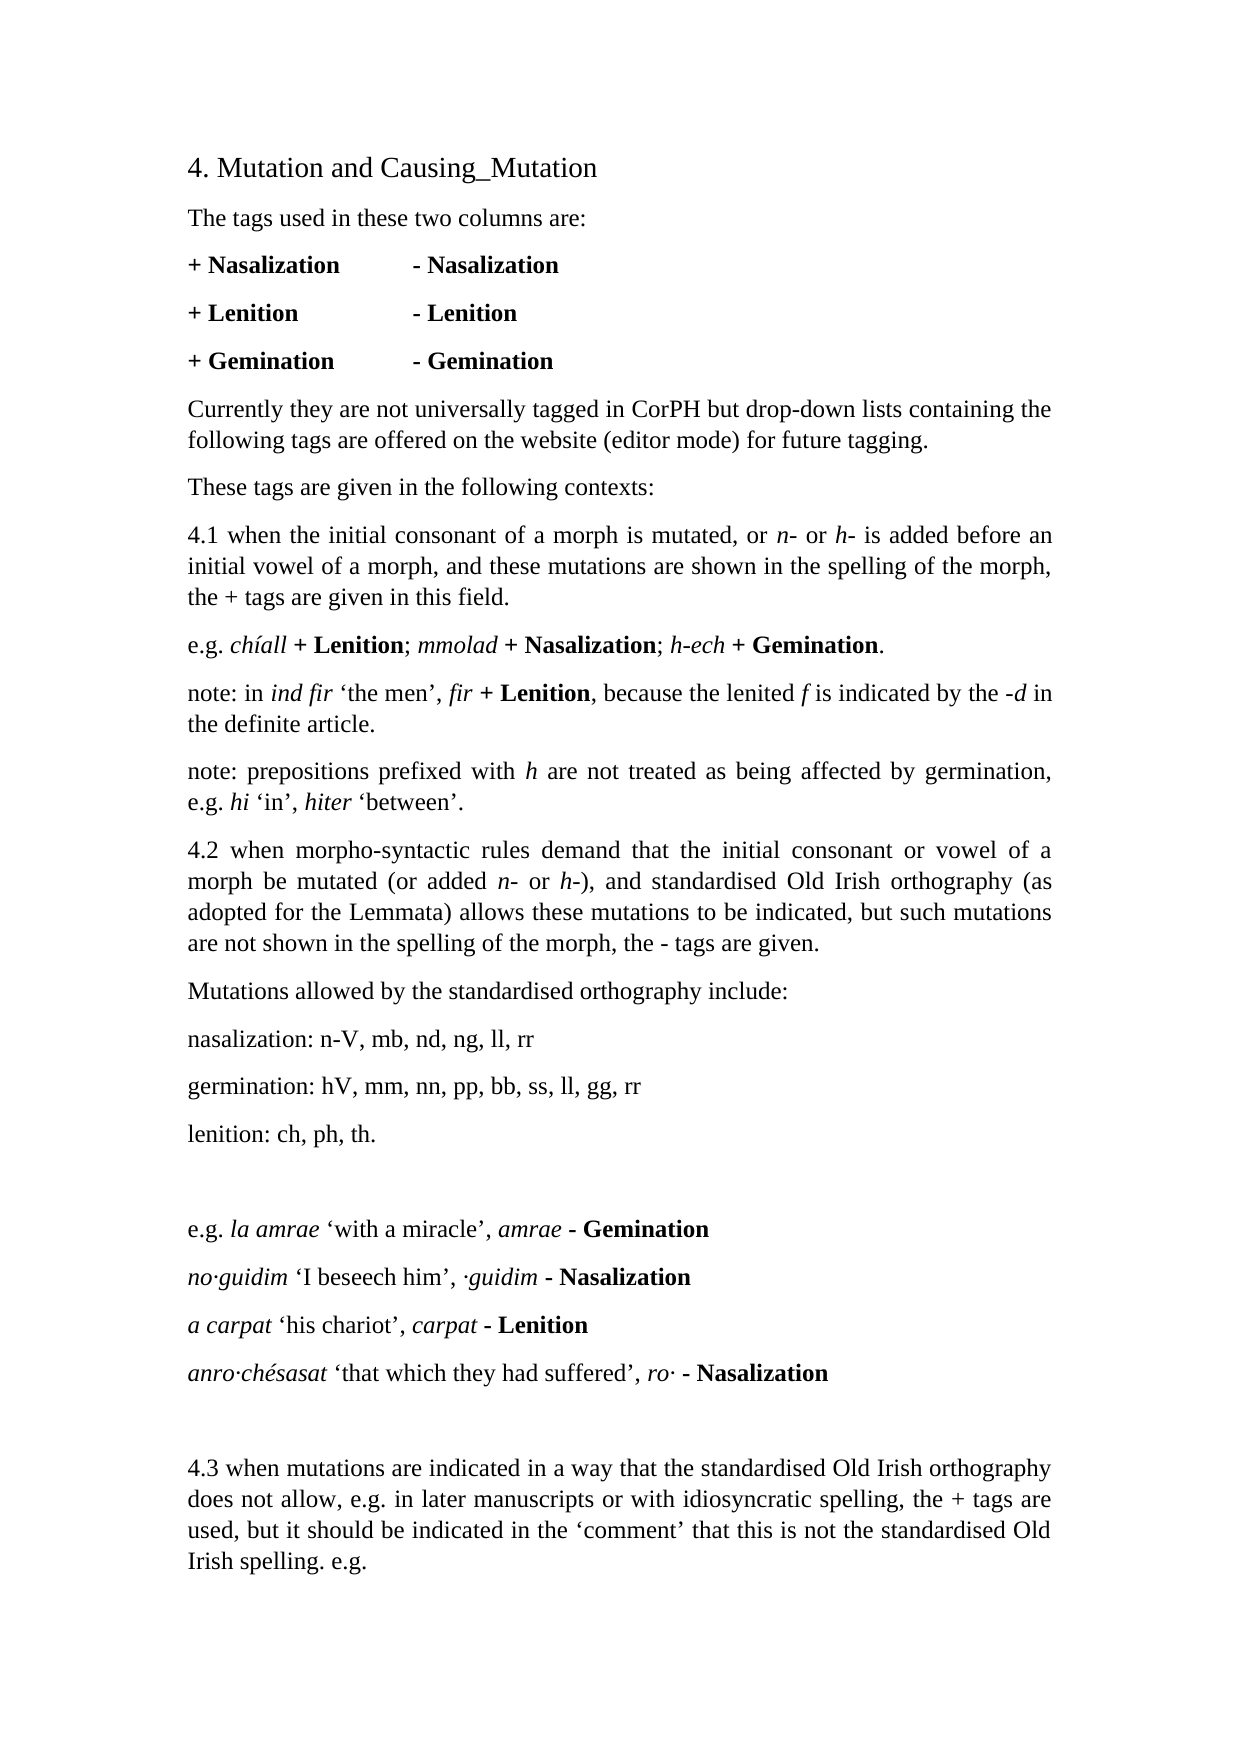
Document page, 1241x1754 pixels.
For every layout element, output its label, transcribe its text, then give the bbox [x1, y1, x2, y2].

text + Gemination - Gemination [187, 346, 1053, 375]
text lenition: ch, ph, th. [187, 1119, 1053, 1148]
text 4.2 when morpho-syntactic rules demand that the initial consonant or vowel of a morph be mutated (or added n- or h-), and standardised Old Irish orthography (as adopted for the Lemmata) allows these mutations to be indicated, but such mutations are not shown in the spelling of the morph, the - tags are given. [187, 835, 1053, 957]
text e.g. chíall + Lenition; mmolad + Nasalization; h-ech + Gemination. [187, 630, 1053, 659]
text note: prepositions prefixed with h are not treated as being affected by germination, e.g. hi ‘in’, hiter ‘between’. [187, 756, 1053, 816]
text note: in ind fir ‘the men’, fir + Lenition, because the lenited f is indicated by the -d in the definite article. [187, 678, 1053, 737]
text nasalization: n-V, mb, nd, ng, ll, rr [187, 1024, 1053, 1052]
text 4. Mutation and Causing_Mutation [187, 150, 1053, 183]
text Currently they are not universally tagged in CorPH but drop-down lists containing the following tags are offered on the website (editor mode) for future tagging. [187, 394, 1053, 453]
text germination: hV, mm, nn, pp, bb, ss, ll, gg, rr [187, 1071, 1053, 1100]
text e.g. la amrae ‘with a miracle’, amrae - Gemination [187, 1214, 1053, 1243]
text 4.3 when mutations are indicated in a way that the standardised Old Irish orthography does not allow, e.g. in later manuscripts or with idiosyncratic spelling, the + tags are used, but it should be indicated in the ‘comment’ that this is not the standardised Old Irish spelling. e.g. [187, 1453, 1053, 1575]
text These tags are given in the following contexts: [187, 472, 1053, 501]
text anro·chésasat ‘that which they had suffered’, ro· - Nasalization [187, 1358, 1053, 1386]
text The tags used in these two columns are: [187, 203, 1053, 232]
text Mutations allowed by the standardised orthography include: [187, 976, 1053, 1005]
text + Lenition - Lenition [187, 298, 1053, 327]
text + Nasalization - Nasalization [187, 251, 1053, 279]
text 4.1 when the initial consonant of a morph is mutated, or n- or h- is added before an initial vowel of a morph, and these mutations are shown in the spelling of the morph, the + tags are given in this field. [187, 520, 1053, 611]
text a carpat ‘his chariot’, carpat - Lenition [187, 1310, 1053, 1339]
text no·guidim ‘I beseech him’, ·guidim - Nasalization [187, 1262, 1053, 1291]
